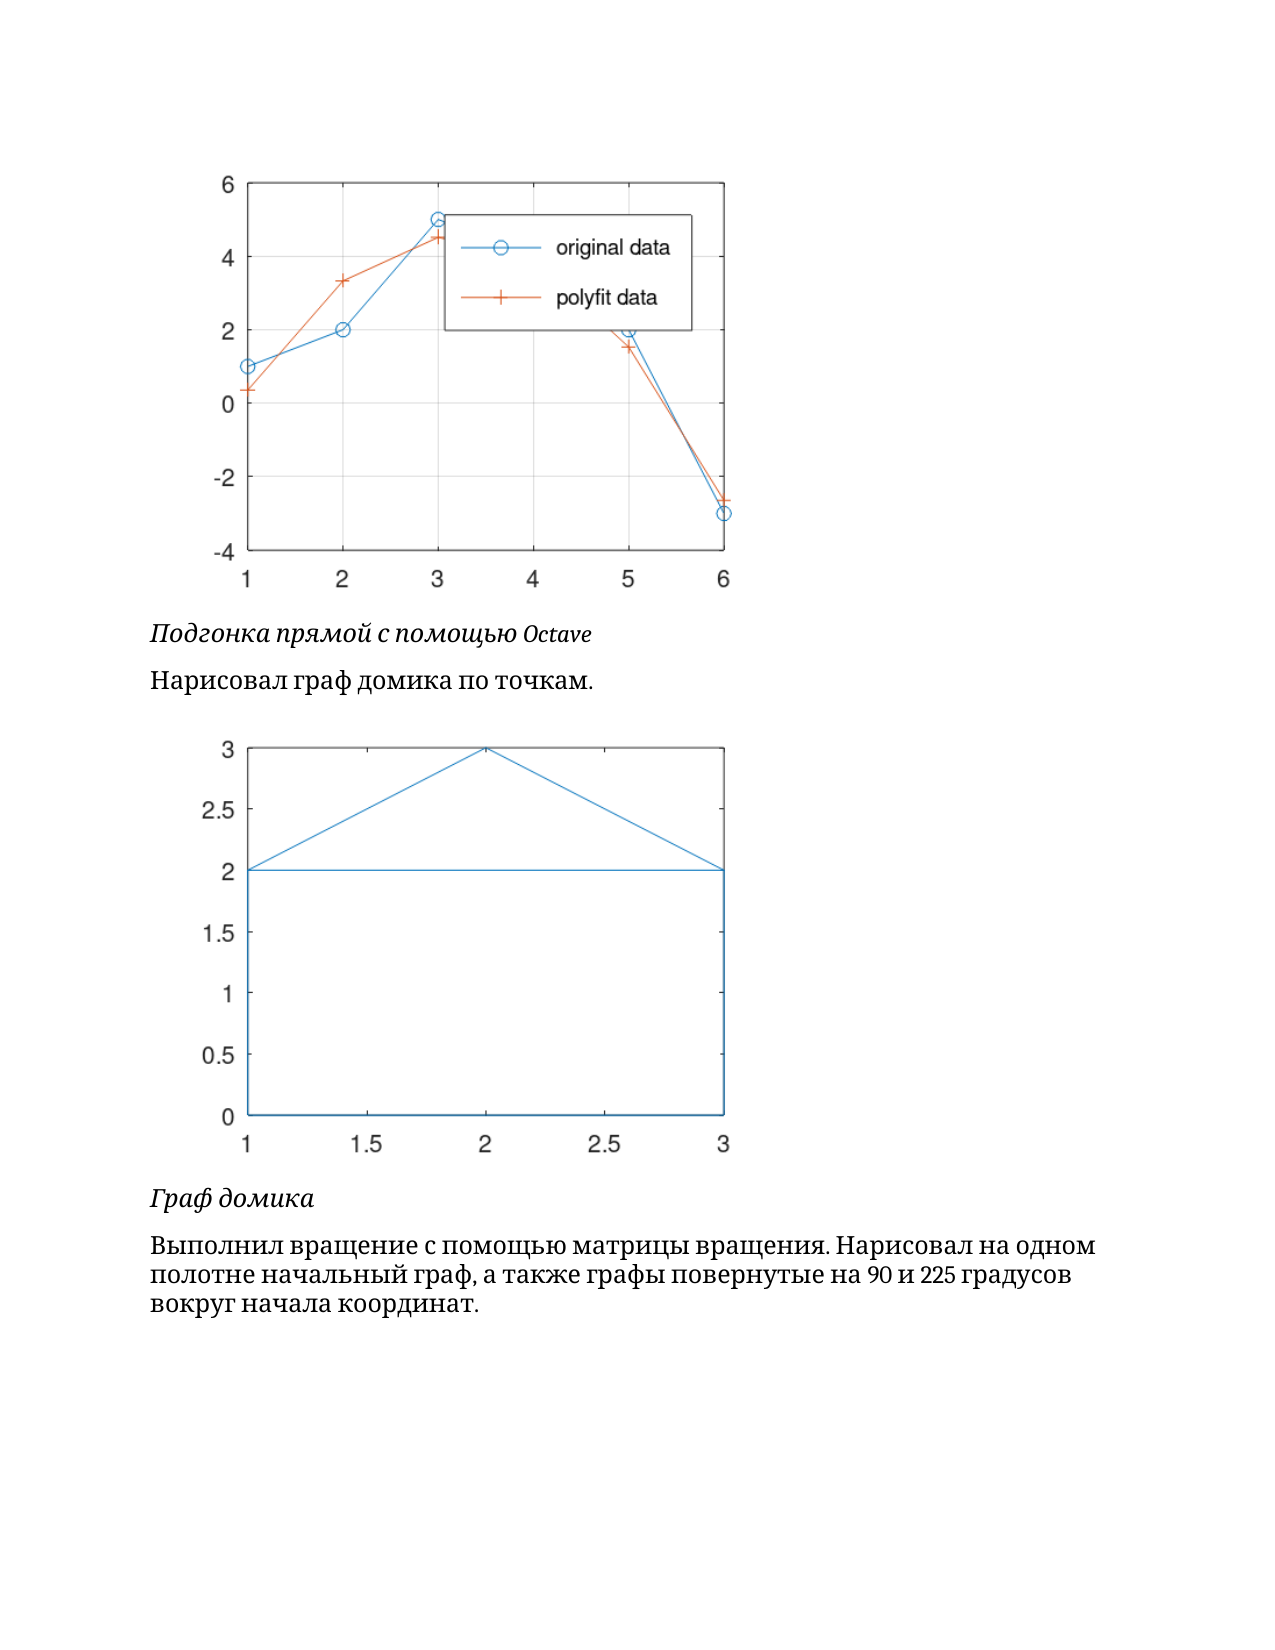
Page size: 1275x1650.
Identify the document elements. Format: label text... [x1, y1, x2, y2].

picture [168, 150, 782, 599]
picture [168, 714, 782, 1164]
text Подгонка прямой с помощью Octave [150, 620, 1125, 648]
text Граф домика [150, 1184, 1125, 1213]
text Нарисовал граф домика по точкам. [150, 667, 1125, 696]
text Выполнил вращение с помощью матрицы вращения. Нарисовал на одном полотне начальный граф, а также графы повернутые на 90 и 225 градусов вокруг начала координат. [150, 1232, 1125, 1318]
